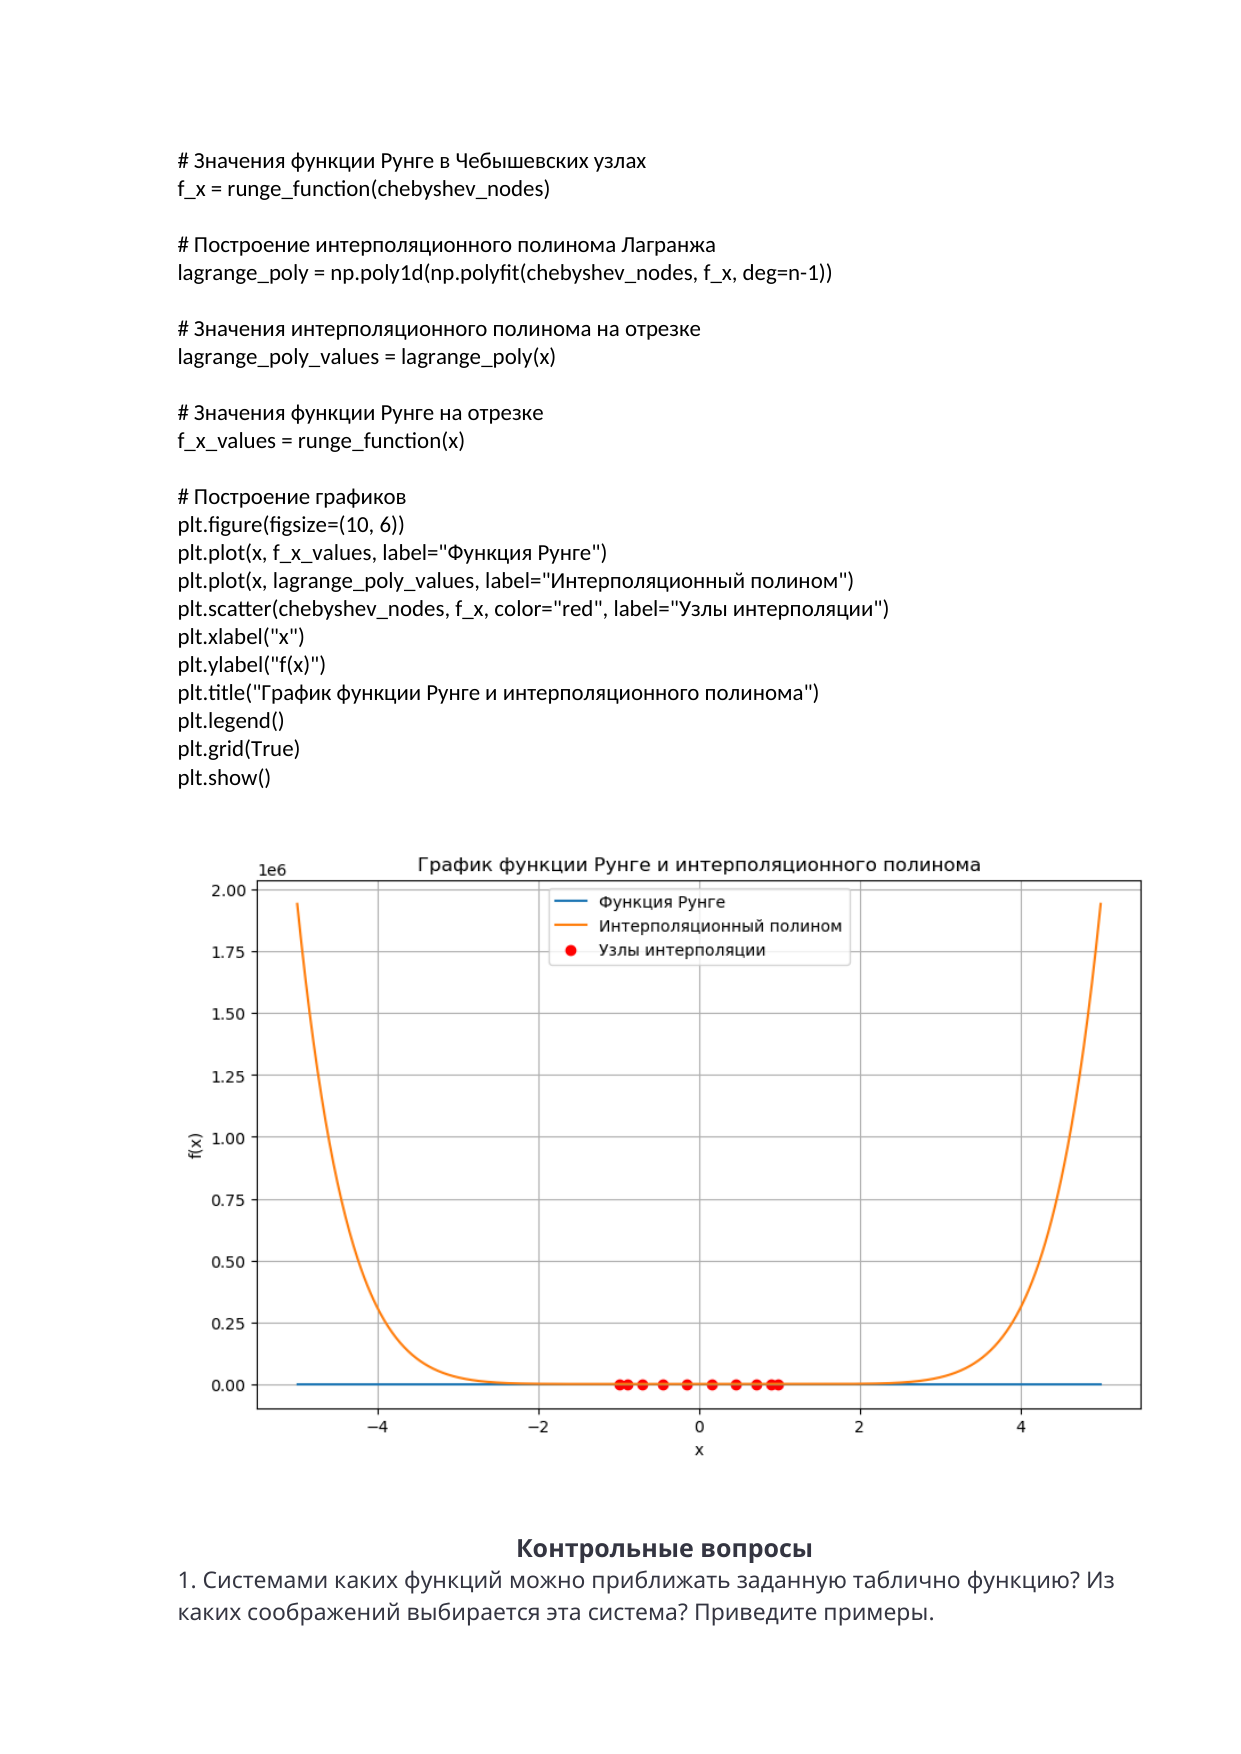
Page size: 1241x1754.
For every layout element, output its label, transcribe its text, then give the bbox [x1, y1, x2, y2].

text # Построение интерполяционного полинома Лагранжа [177, 230, 1152, 258]
text plt.xlabel("x") [177, 622, 1152, 651]
picture [177, 846, 1152, 1469]
text plt.figure(figsize=(10, 6)) [177, 510, 1152, 538]
text # Построение графиков [177, 482, 1152, 510]
text # Значения интерполяционного полинома на отрезке [177, 314, 1152, 342]
text plt.legend() [177, 707, 1152, 734]
text f_x_values = runge_function(x) [177, 426, 1152, 454]
text plt.plot(x, lagrange_poly_values, label="Интерполяционный полином") [177, 566, 1152, 594]
text plt.plot(x, f_x_values, label="Функция Рунге") [177, 538, 1152, 566]
text f_x = runge_function(chebyshev_nodes) [177, 174, 1152, 202]
text plt.title("График функции Рунге и интерполяционного полинома") [177, 678, 1152, 707]
text Контрольные вопросы [177, 1530, 1152, 1564]
text plt.show() [177, 763, 1152, 791]
text plt.scatter(chebyshev_nodes, f_x, color="red", label="Узлы интерполяции") [177, 594, 1152, 622]
text plt.grid(True) [177, 734, 1152, 763]
text 1. Системами каких функций можно приближать заданную таблично функцию? Из каких соображений выбирается эта система? Приведите примеры. [177, 1564, 1152, 1627]
text lagrange_poly = np.poly1d(np.polyfit(chebyshev_nodes, f_x, deg=n-1)) [177, 258, 1152, 286]
text # Значения функции Рунге в Чебышевских узлах [177, 146, 1152, 174]
text lagrange_poly_values = lagrange_poly(x) [177, 342, 1152, 370]
text plt.ylabel("f(x)") [177, 651, 1152, 678]
text # Значения функции Рунге на отрезке [177, 398, 1152, 426]
